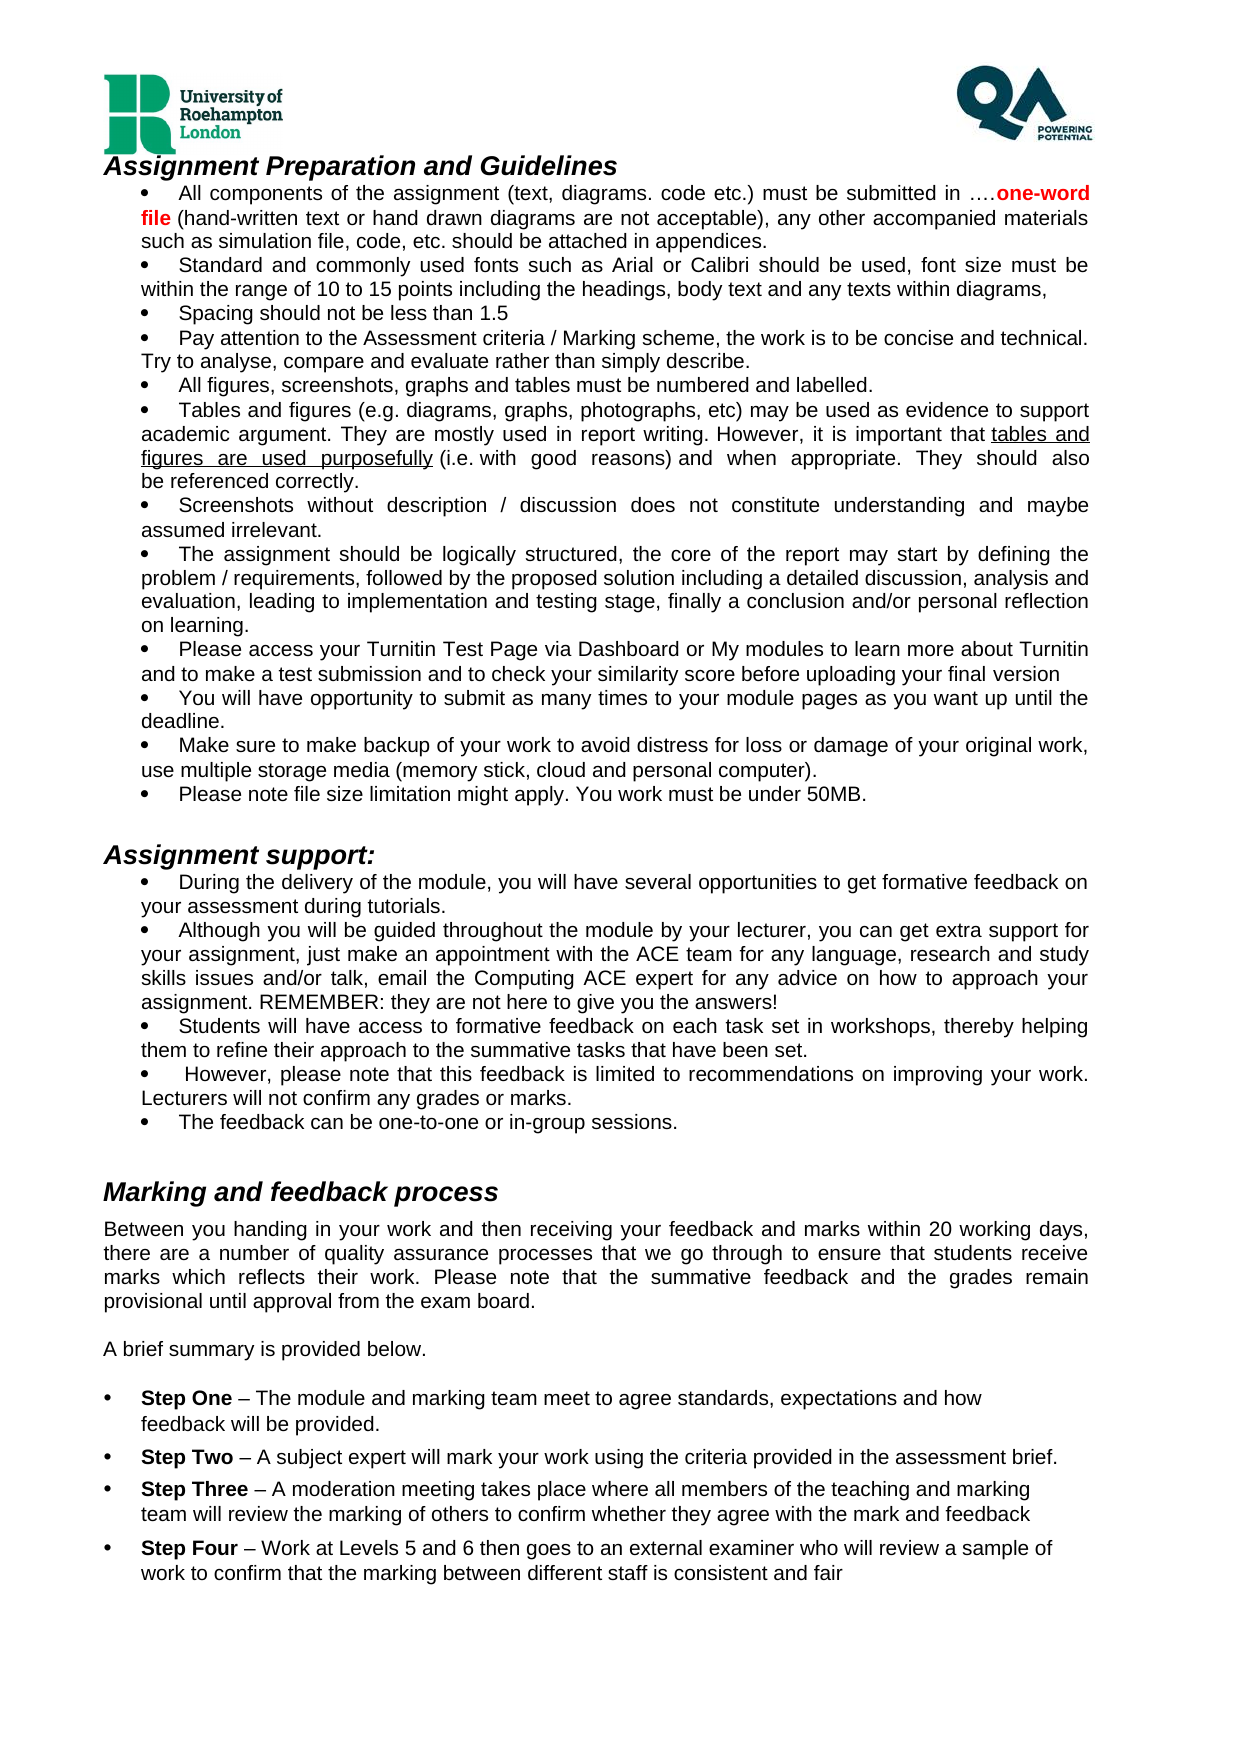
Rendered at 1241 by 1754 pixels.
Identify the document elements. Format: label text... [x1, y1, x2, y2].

list Students will have access to formative feedback on each task set in workshops, thereby helping them to refine their approach to the summative tasks that have been set. [141, 1014, 1090, 1062]
subtitle Marking and feedback process [103, 1176, 1090, 1207]
text Assignment Preparation and Guidelines [103, 150, 1090, 181]
list Please note file size limitation might apply. You work must be under 50MB. [141, 781, 1090, 805]
text A brief summary is provided below. [103, 1337, 1065, 1361]
picture [956, 61, 1099, 146]
list All figures, screenshots, graphs and tables must be numbered and labelled. [141, 373, 1090, 397]
list Pay attention to the Assessment criteria / Marking scheme, the work is to be concise and technical. Try to analyse, compare and evaluate rather than simply describe. [141, 325, 1090, 373]
list Spacing should not be less than 1.5 [141, 301, 1090, 325]
list The assignment should be logically structured, the core of the report may start by defining the problem / requirements, followed by the proposed solution including a detailed discussion, analysis and evaluation, leading to implementation and testing stage, finally a conclusion and/or personal reflection on learning. [141, 541, 1090, 637]
list You will have opportunity to submit as many times to your module pages as you want up until the deadline. [141, 685, 1090, 733]
list Although you will be guided throughout the module by your lecturer, you can get extra support for your assignment, just make an appointment with the ACE team for any language, research and study skills issues and/or talk, email the Computing ACE expert for any advice on how to approach your assignment. REMEMBER: they are not here to give you the answers! [141, 918, 1090, 1014]
list Make sure to make backup of your work to avoid distress for loss or damage of your original work, use multiple storage media (memory stick, cloud and personal computer). [141, 733, 1090, 781]
list Screenshots without description / discussion does not constitute understanding and maybe assumed irrelevant. [141, 493, 1090, 541]
picture [103, 73, 283, 150]
text Between you handing in your work and then receiving your feedback and marks within 20 working days, there are a number of quality assurance processes that we go through to ensure that students receive marks which reflects their work. Please note that the summative feedback and the grades remain provisional until approval from the exam board. [103, 1217, 1090, 1313]
list Tables and figures (e.g. diagrams, graphs, photographs, etc) may be used as evidence to support academic argument. They are mostly used in report writing. However, it is important that tables and figures are used purposefully (i.e. with good reasons) and when appropriate. They should also be referenced correctly. [141, 397, 1090, 493]
list All components of the assignment (text, diagrams. code etc.) must be submitted in ….one-word file (hand-written text or hand drawn diagrams are not acceptable), any other accompanied materials such as simulation file, code, etc. should be attached in appendices. [141, 181, 1090, 253]
list The feedback can be one-to-one or in-group sessions. [141, 1110, 1090, 1134]
text Assignment support: [103, 837, 1090, 870]
list However, please note that this feedback is limited to recommendations on improving your work. Lecturers will not confirm any grades or marks. [141, 1062, 1090, 1110]
list Standard and commonly used fonts such as Arial or Calibri should be used, font size must be within the range of 10 to 15 points including the headings, body text and any texts within diagrams, [141, 253, 1090, 301]
list Step Two – A subject expert will mark your work using the criteria provided in the assessment brief. [103, 1443, 1065, 1469]
list Step One – The module and marking team meet to agree standards, expectations and how feedback will be provided. [103, 1384, 1065, 1435]
list Step Four – Work at Levels 5 and 6 then goes to an external examiner who will review a sample of work to confirm that the marking between different staff is consistent and fair [103, 1534, 1065, 1585]
list Step Three – A moderation meeting takes place where all members of the teaching and marking team will review the marking of others to confirm whether they agree with the mark and feedback [103, 1475, 1065, 1526]
list During the delivery of the module, you will have several opportunities to get formative feedback on your assessment during tutorials. [141, 870, 1090, 918]
list Please access your Turnitin Test Page via Dashboard or My modules to learn more about Turnitin and to make a test submission and to check your similarity score before uploading your final version [141, 637, 1090, 685]
